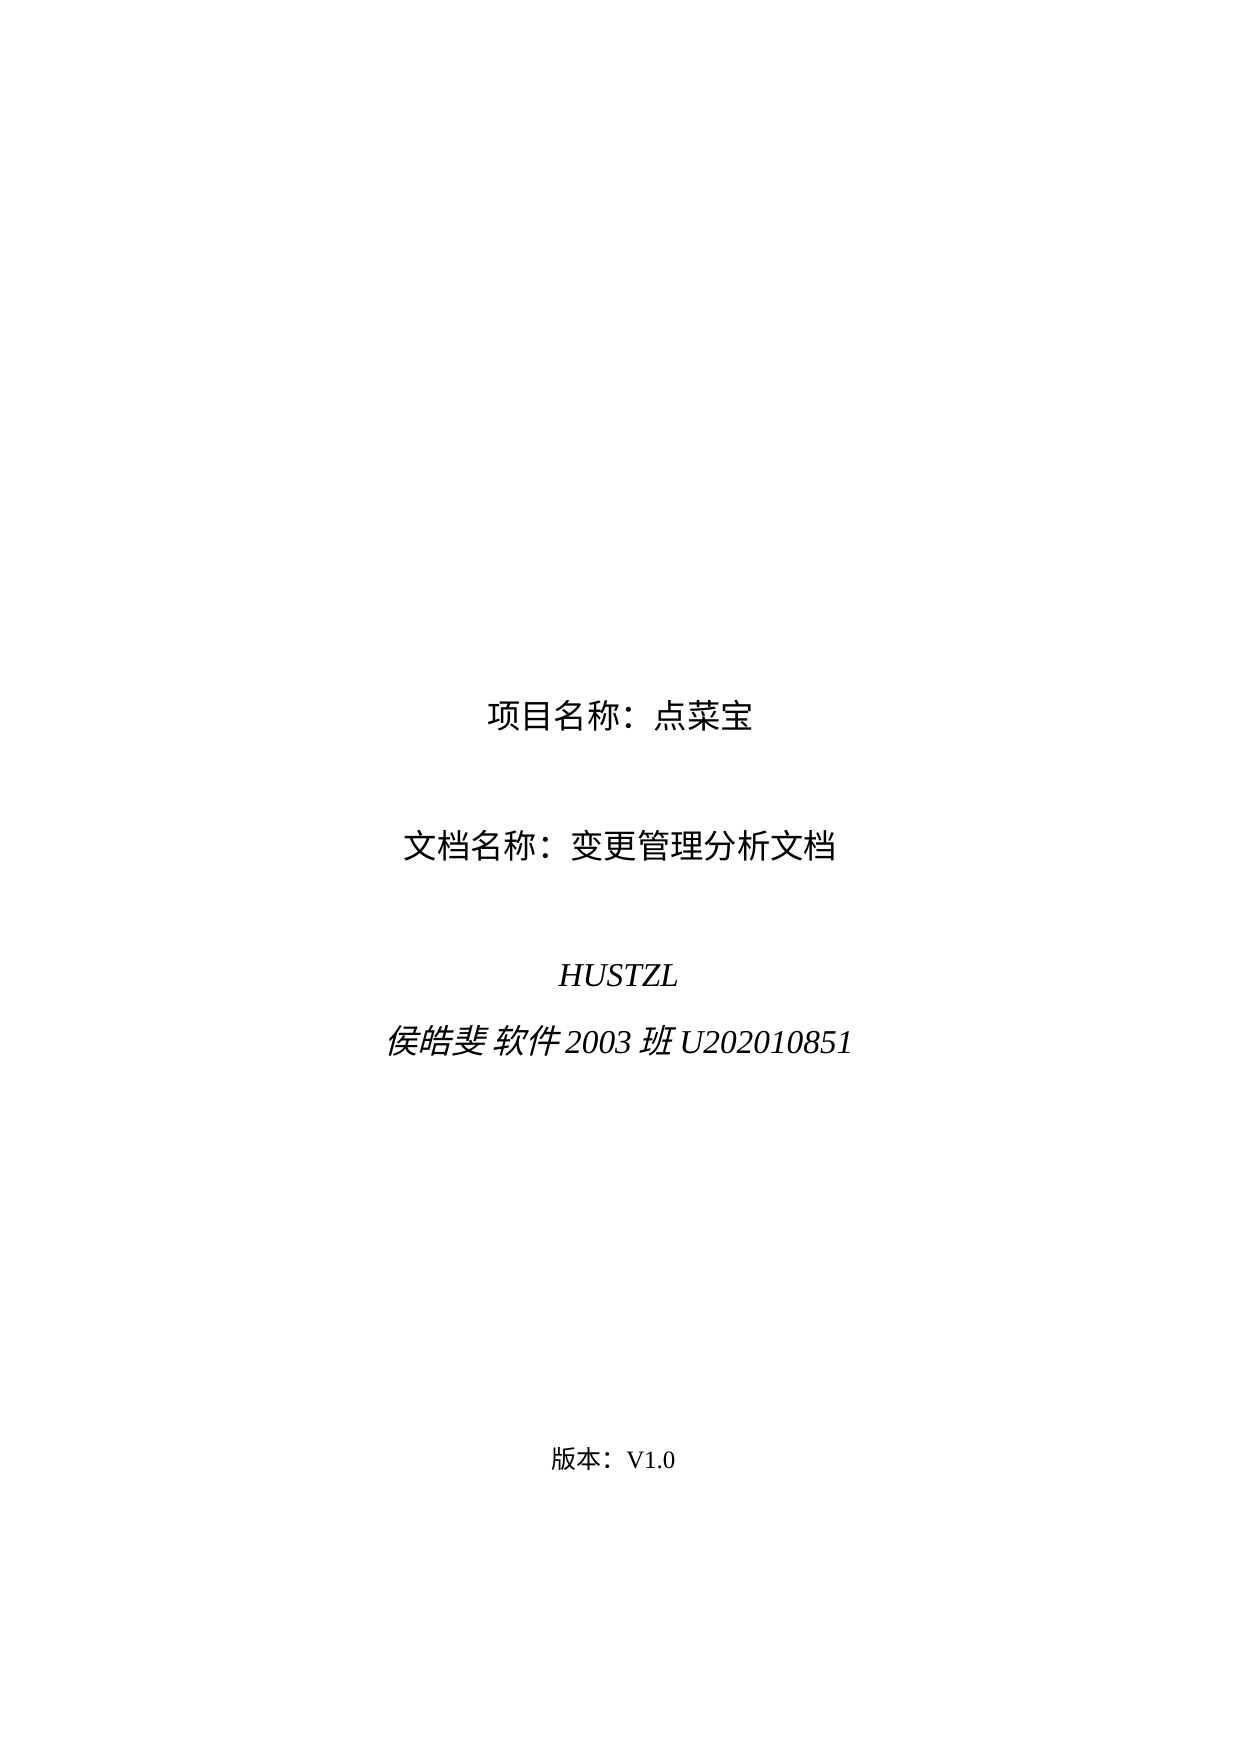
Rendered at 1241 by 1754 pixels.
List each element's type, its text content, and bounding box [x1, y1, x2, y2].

text 项目名称：点菜宝 [187, 682, 1053, 747]
text 侯皓斐 软件2003班 U202010851 [187, 1007, 1053, 1072]
text 文档名称：变更管理分析文档 [187, 812, 1053, 877]
text HUSTZL [187, 942, 1053, 1007]
